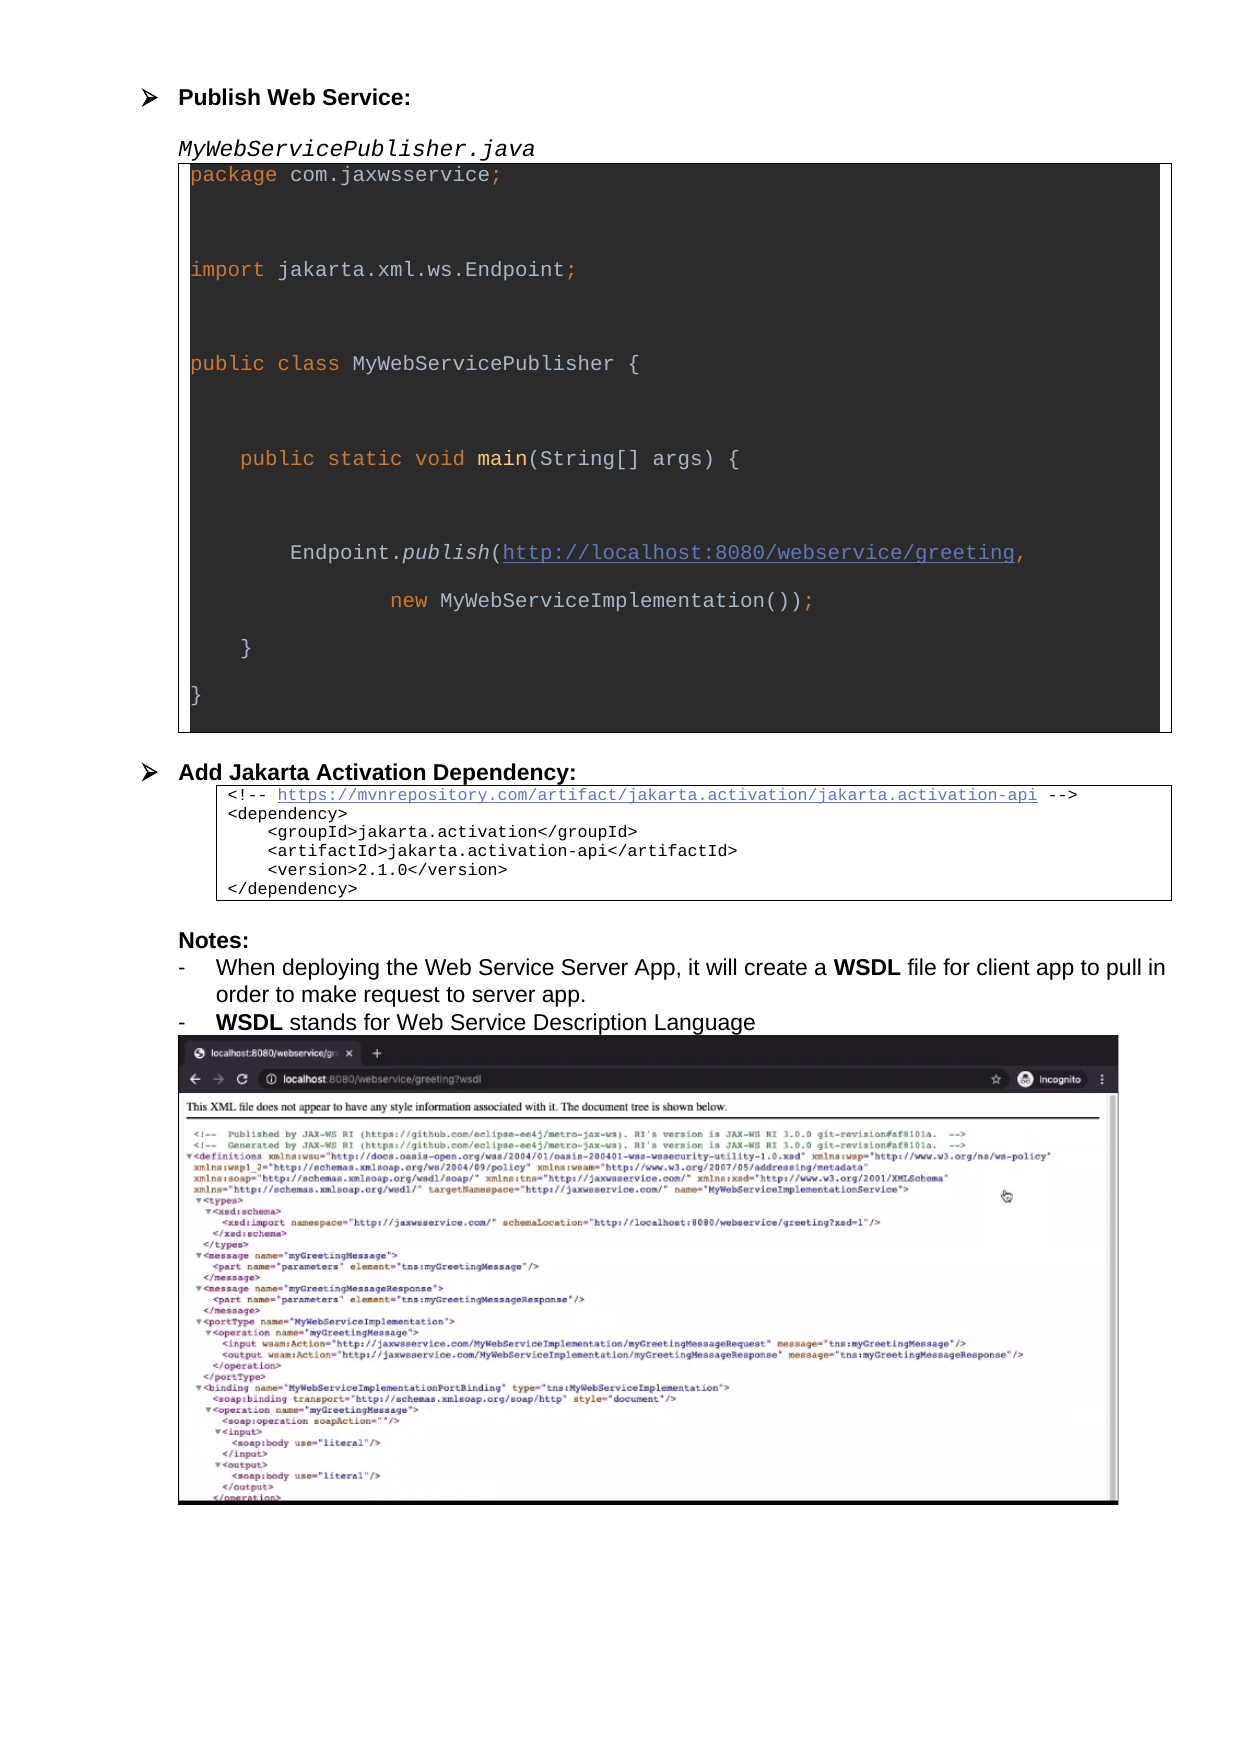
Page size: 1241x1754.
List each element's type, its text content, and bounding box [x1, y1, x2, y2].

list When deploying the Web Service Server App, it will create a WSDL file for client app to pull in order to make request to server app. [178, 953, 1172, 1008]
list Add Jakarta Activation Dependency: [141, 759, 1172, 785]
list Publish Web Service: [141, 84, 1172, 111]
picture [178, 1035, 1119, 1505]
table_header <!-- https://mvnrepository.com/artifact/jakarta.activation/jakarta.activation-api --> <dependency> <groupId>jakarta.activation</groupId> <artifactId>jakarta.activation-api</artifactId> <version>2.1.0</version> </dependency> [217, 786, 1171, 899]
list WSDL stands for Web Service Description Language [178, 1008, 1172, 1036]
text MyWebServicePublisher.java [178, 137, 1172, 163]
text Notes: [103, 927, 1172, 953]
